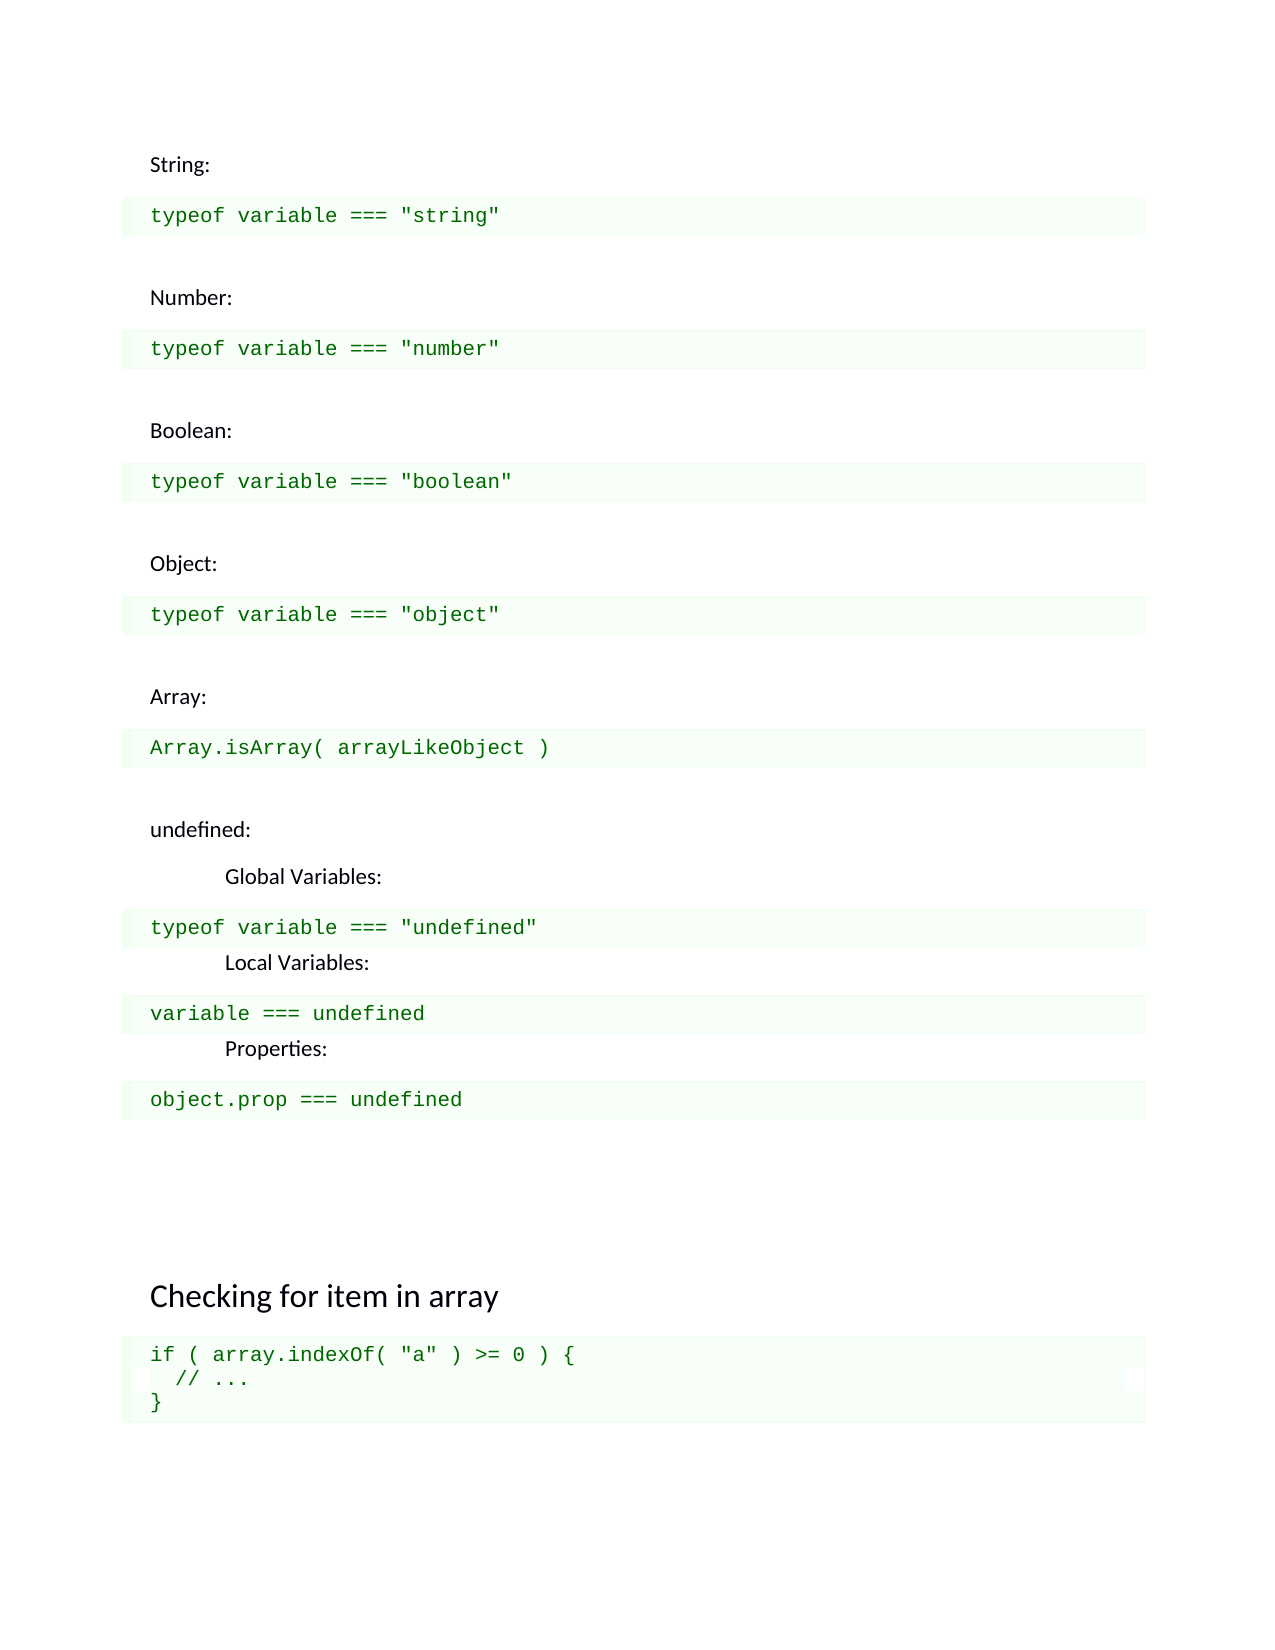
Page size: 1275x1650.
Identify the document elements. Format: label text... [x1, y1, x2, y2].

text Checking for item in array [150, 1275, 1125, 1316]
text typeof variable === "number" [131, 332, 1144, 368]
text undefined: [150, 815, 1125, 843]
text Array.isArray( arrayLikeObject ) [131, 731, 1144, 767]
text Global Variables: [225, 862, 1125, 890]
text Array: [150, 682, 1125, 710]
text } [131, 1383, 1144, 1421]
text Object: [150, 549, 1125, 577]
text typeof variable === "object" [131, 598, 1144, 634]
text Number: [150, 283, 1125, 311]
text Boolean: [150, 416, 1125, 444]
text variable === undefined [131, 997, 1144, 1033]
text // ... [150, 1367, 1125, 1383]
text typeof variable === "undefined" [131, 911, 1144, 947]
text String: [150, 150, 1125, 178]
text Properties: [225, 1034, 1125, 1062]
text if ( array.indexOf( "a" ) >= 0 ) { [131, 1338, 1144, 1367]
text Local Variables: [225, 948, 1125, 976]
text object.prop === undefined [131, 1083, 1144, 1119]
text typeof variable === "boolean" [131, 465, 1144, 501]
text typeof variable === "string" [131, 198, 1144, 235]
